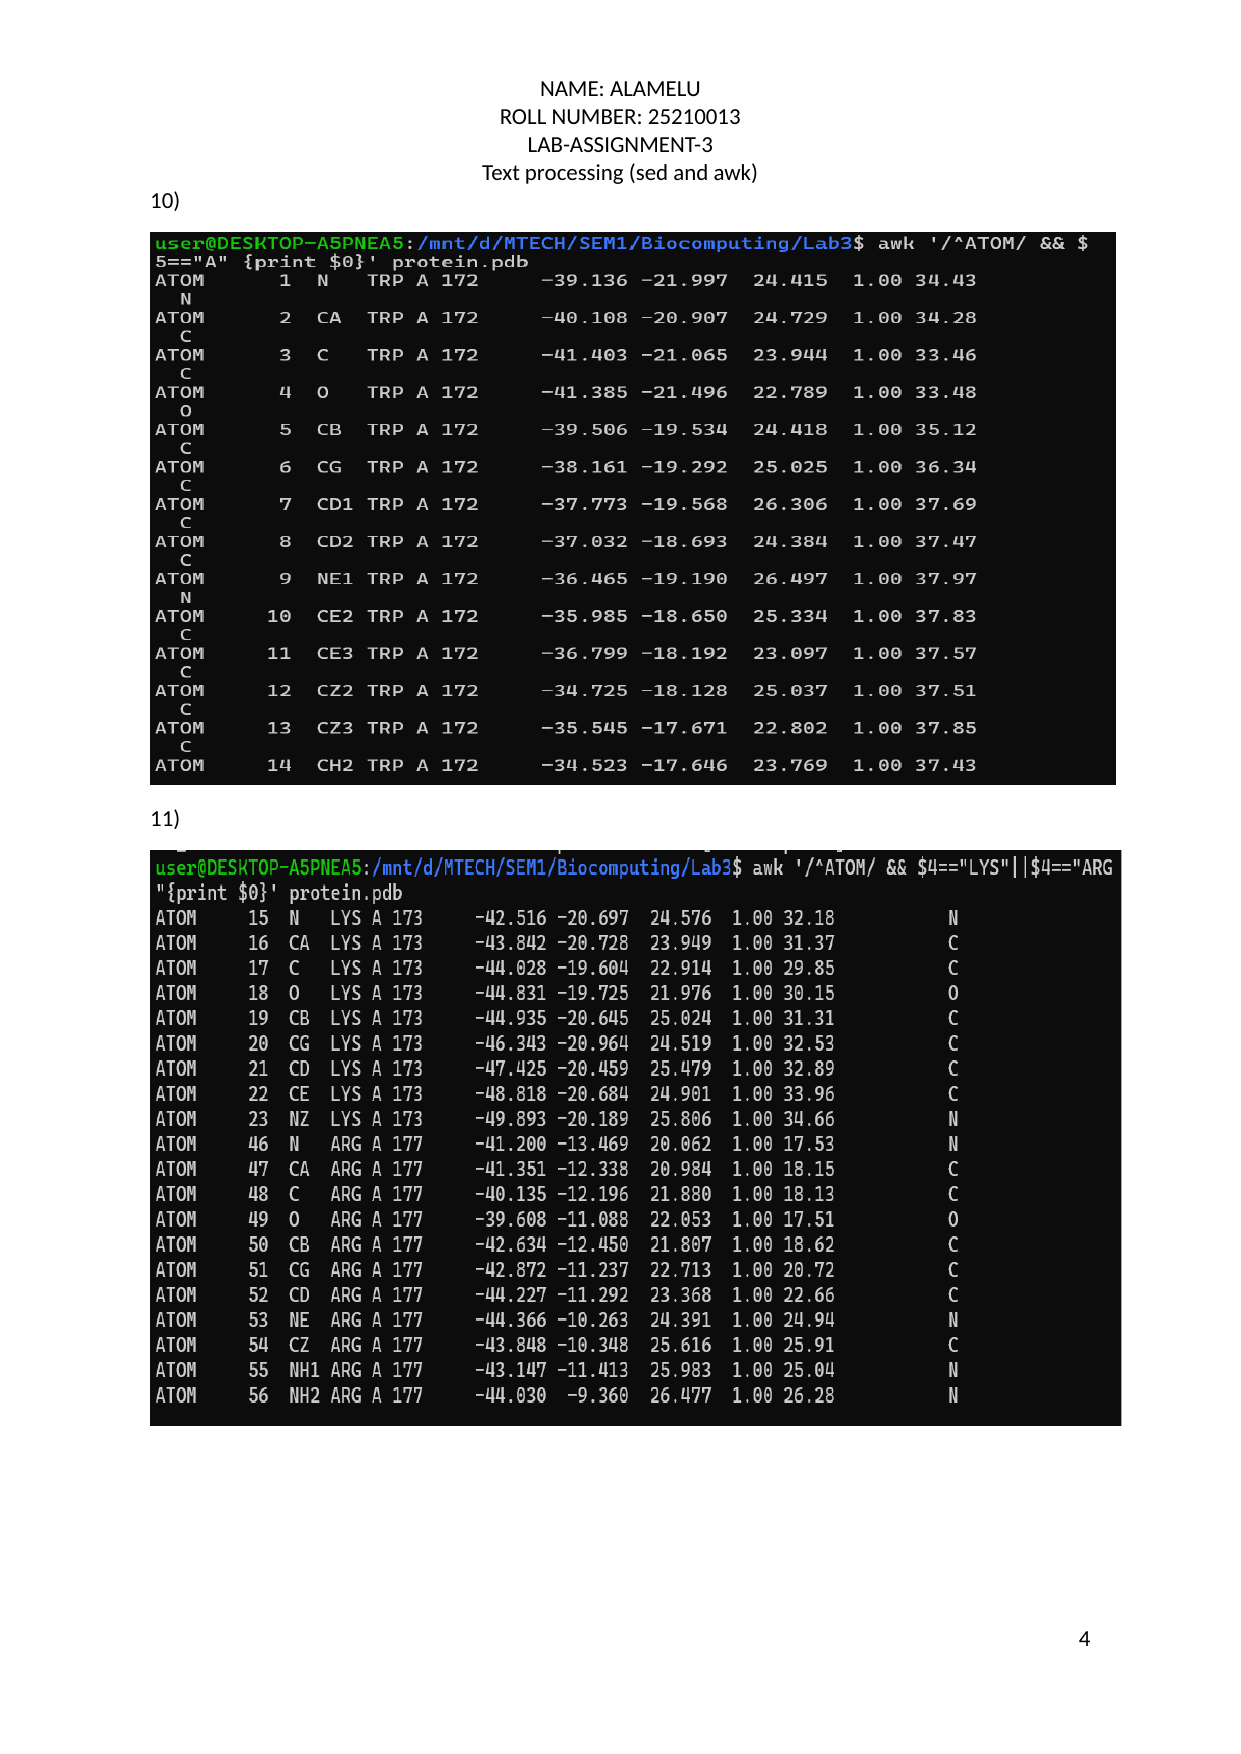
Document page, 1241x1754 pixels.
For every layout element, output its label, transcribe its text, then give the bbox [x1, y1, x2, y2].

text 10) [150, 186, 1090, 214]
picture [150, 850, 1122, 1426]
picture [150, 232, 1116, 785]
text 11) [150, 804, 1090, 832]
